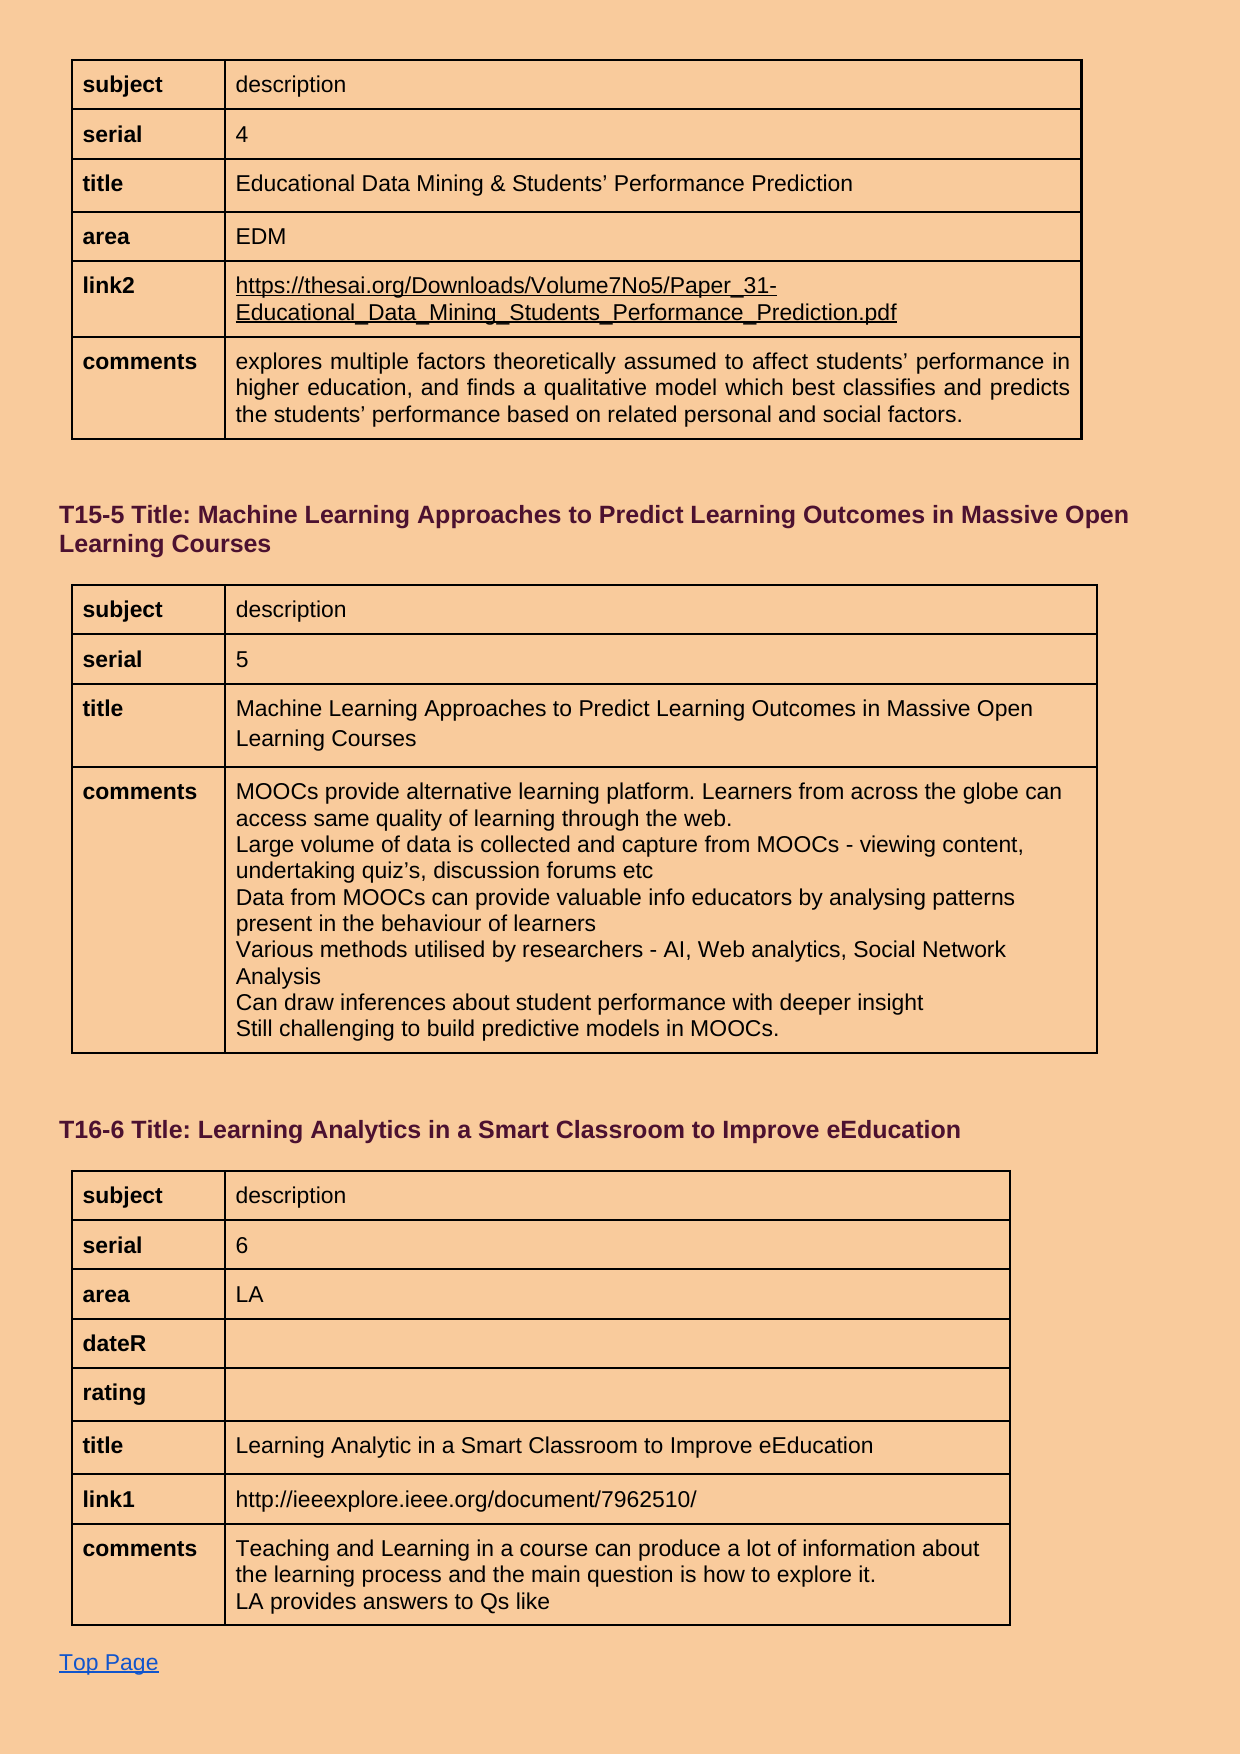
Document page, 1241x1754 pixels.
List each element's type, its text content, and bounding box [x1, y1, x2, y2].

table_header description [226, 586, 1096, 633]
table_cell https://thesai.org/Downloads/Volume7No5/Paper_31-Educational_Data_Mining_Students_Performance_Prediction.pdf [226, 262, 1080, 336]
table_header description [226, 1172, 1009, 1219]
table_cell Learning Analytic in a Smart Classroom to Improve eEducation [226, 1422, 1009, 1473]
table_cell dateR [73, 1320, 224, 1367]
table_cell link2 [73, 262, 224, 336]
table_cell MOOCs provide alternative learning platform. Learners from across the globe can access same quality of learning through the web. Large volume of data is collected and capture from MOOCs - viewing content, undertaking quiz’s, discussion forums etc Data from MOOCs can provide valuable info educators by analysing patterns present in the behaviour of learners Various methods utilised by researchers - AI, Web analytics, Social Network Analysis Can draw inferences about student performance with deeper insight Still challenging to build predictive models in MOOCs. [226, 768, 1096, 1052]
table_cell title [73, 160, 224, 211]
table_cell LA [226, 1270, 1009, 1318]
table_cell comments [73, 1525, 224, 1624]
table_cell comments [73, 338, 224, 437]
table_header subject [73, 586, 224, 633]
table_cell EDM [226, 213, 1080, 260]
table_cell 6 [226, 1221, 1009, 1268]
table_cell Educational Data Mining & Students’ Performance Prediction [226, 160, 1080, 211]
table_cell area [73, 1270, 224, 1318]
table_header subject [73, 61, 224, 108]
table_cell rating [73, 1369, 224, 1420]
subtitle T15-5 Title: Machine Learning Approaches to Predict Learning Outcomes in Massive Open Learning Courses [59, 500, 1181, 557]
table_header subject [73, 1172, 224, 1219]
table_cell comments [73, 768, 224, 1052]
table_cell [226, 1369, 1009, 1420]
table_cell serial [73, 1221, 224, 1268]
table_cell title [73, 685, 224, 766]
table_cell link1 [73, 1475, 224, 1522]
table_cell explores multiple factors theoretically assumed to affect students’ performance in higher education, and finds a qualitative model which best classifies and predicts the students’ performance based on related personal and social factors. [226, 338, 1080, 437]
table_cell http://ieeexplore.ieee.org/document/7962510/ [226, 1475, 1009, 1522]
table_cell area [73, 213, 224, 260]
table_cell title [73, 1422, 224, 1473]
table_cell Machine Learning Approaches to Predict Learning Outcomes in Massive Open Learning Courses [226, 685, 1096, 766]
table_header description [226, 61, 1080, 108]
table_cell serial [73, 635, 224, 682]
table_cell 4 [226, 110, 1080, 157]
table_cell 5 [226, 635, 1096, 682]
subtitle T16-6 Title: Learning Analytics in a Smart Classroom to Improve eEducation [59, 1115, 1181, 1143]
table_cell [226, 1320, 1009, 1367]
table_cell serial [73, 110, 224, 157]
